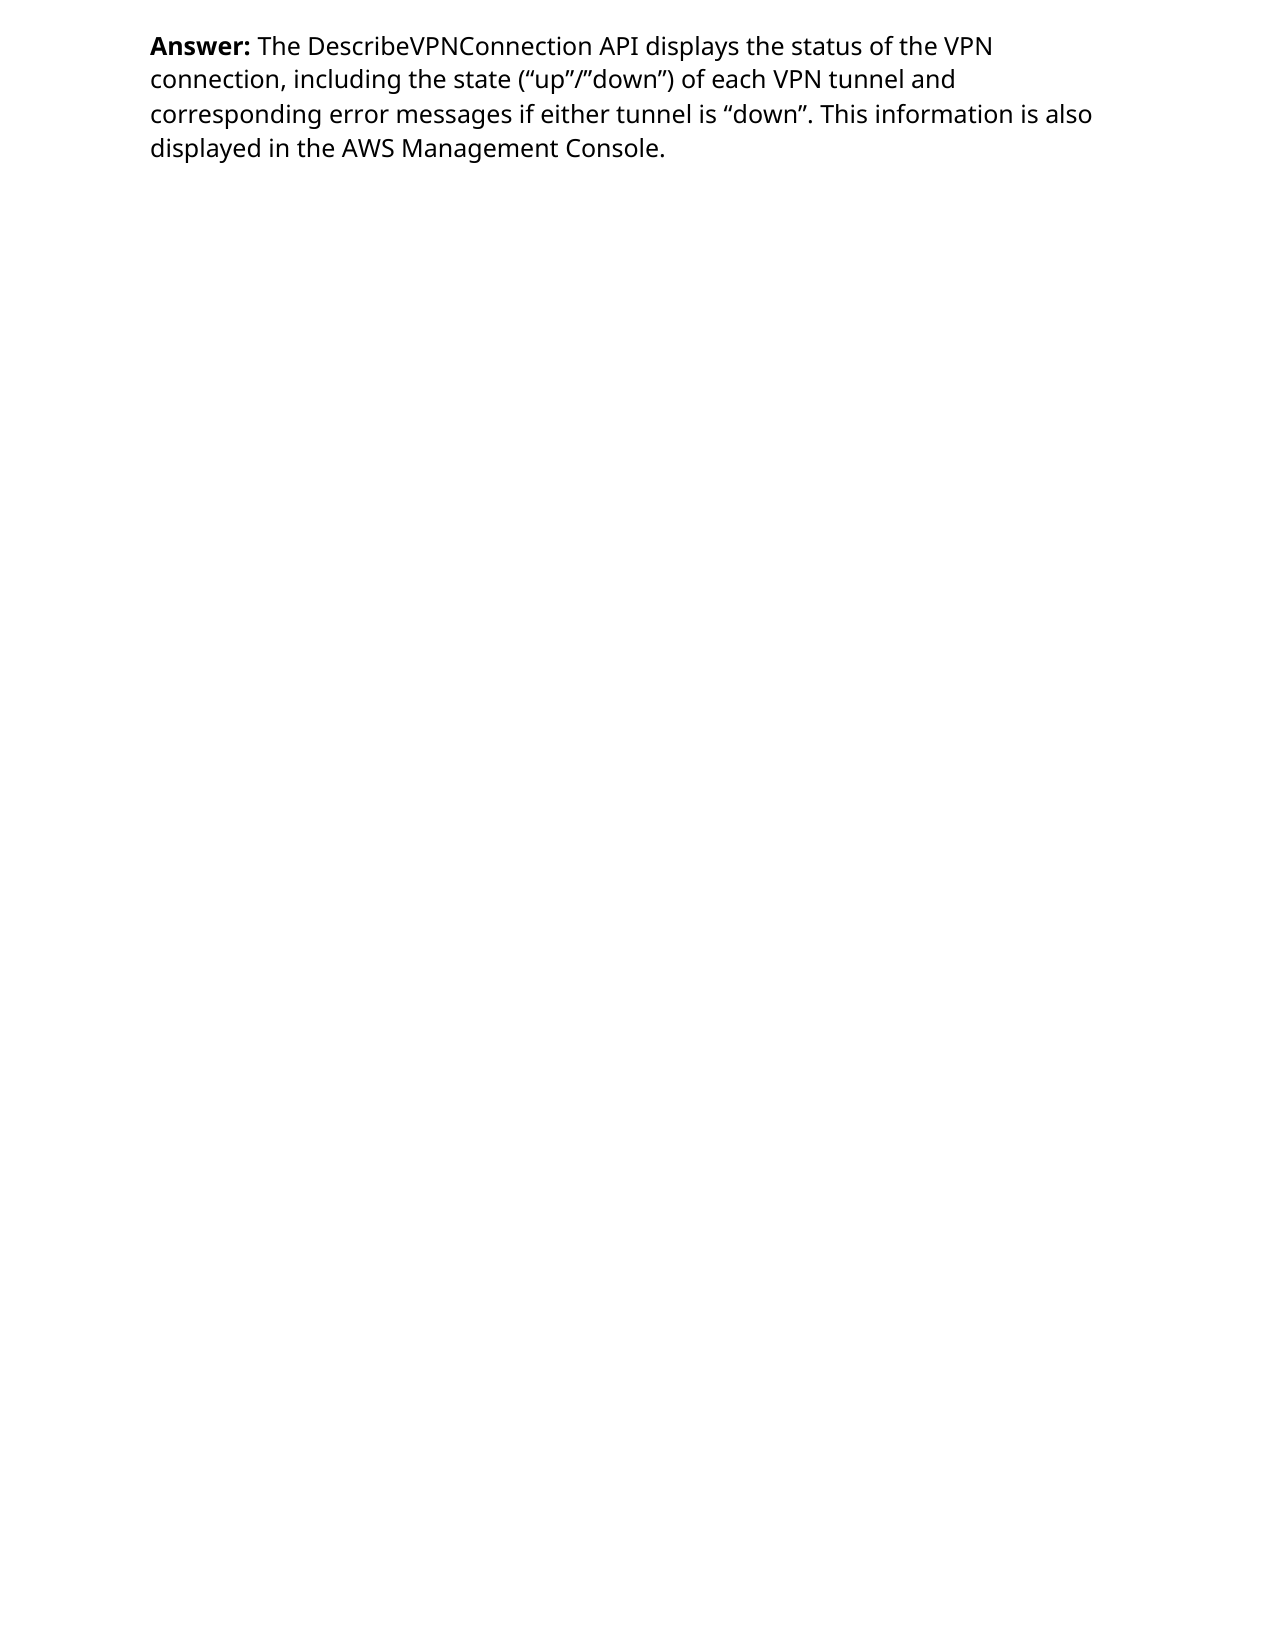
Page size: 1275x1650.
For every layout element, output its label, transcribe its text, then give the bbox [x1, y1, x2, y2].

text Answer: The DescribeVPNConnection API displays the status of the VPN connection, including the state (“up”/”down”) of each VPN tunnel and corresponding error messages if either tunnel is “down”. This information is also displayed in the AWS Management Console. [150, 28, 1125, 164]
